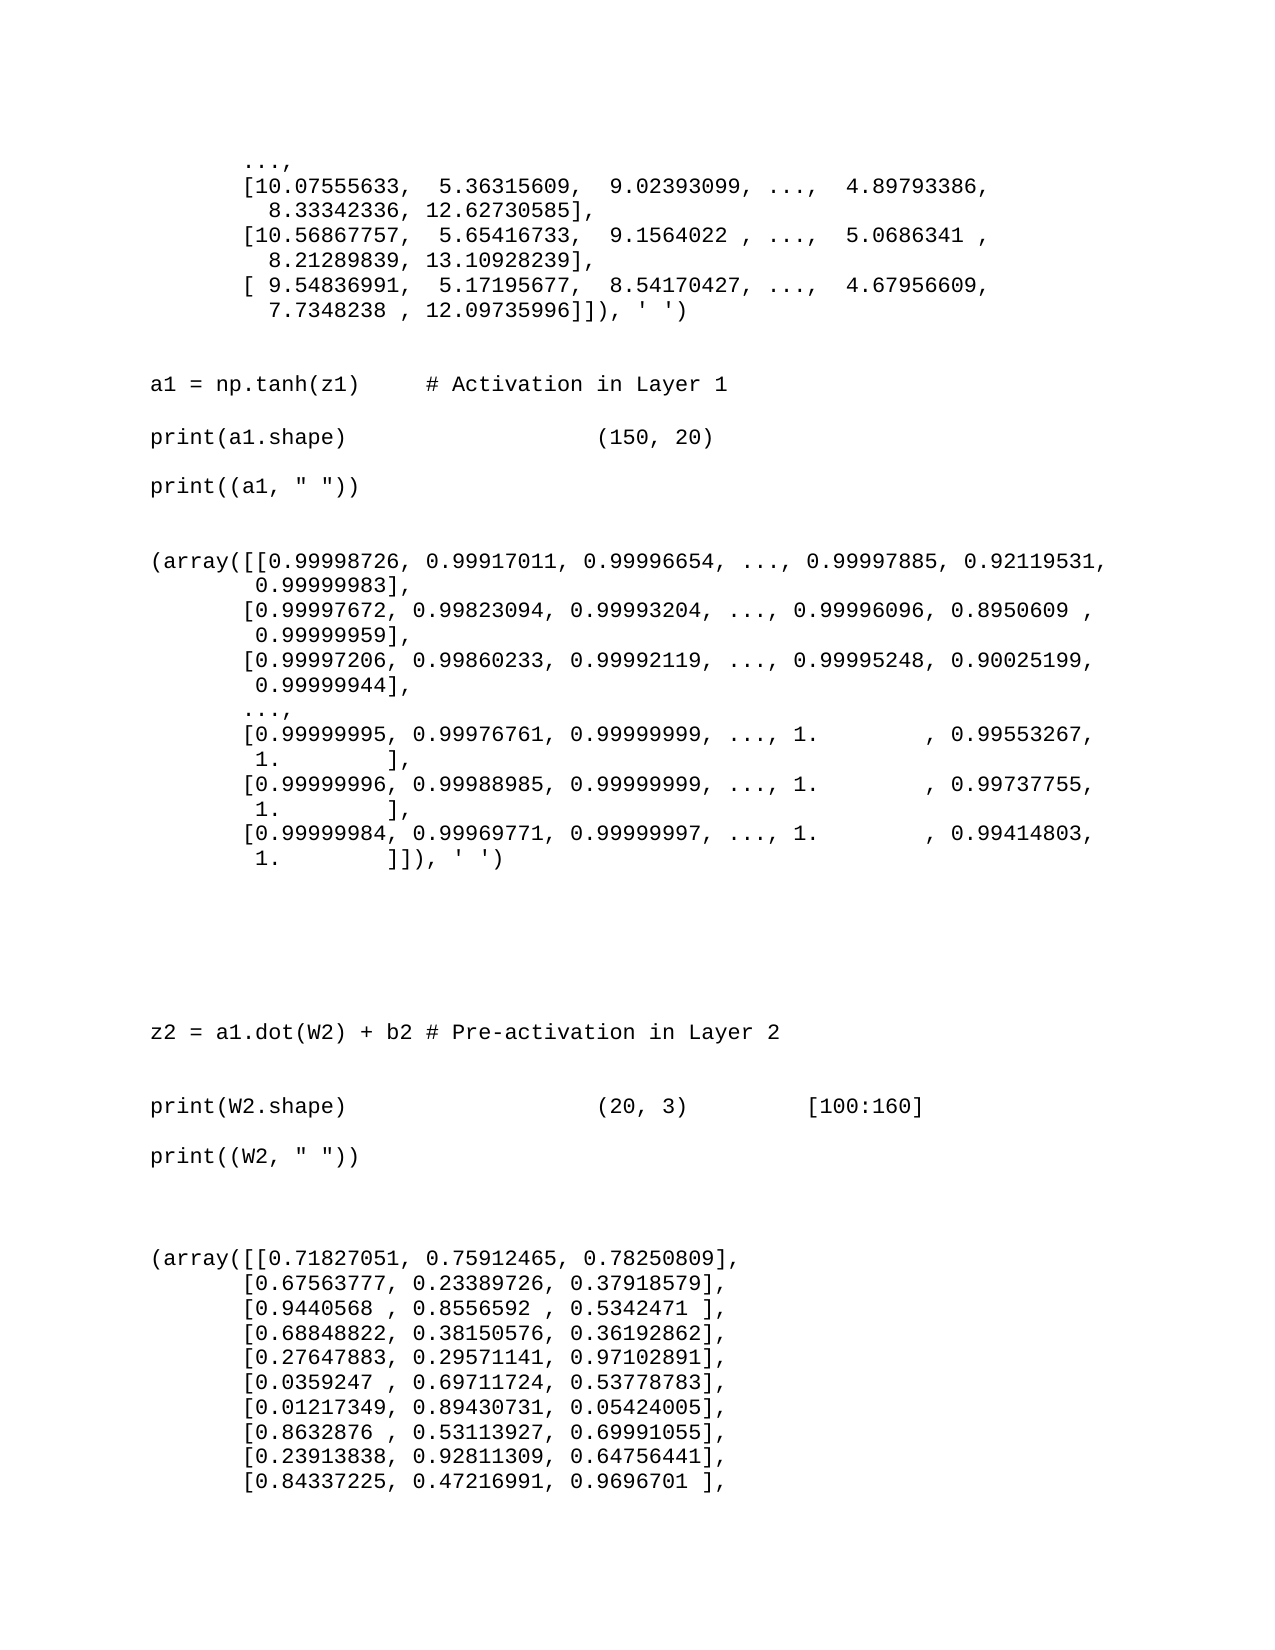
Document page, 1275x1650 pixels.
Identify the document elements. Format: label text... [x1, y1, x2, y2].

text [ 9.54836991, 5.17195677, 8.54170427, ..., 4.67956609, [150, 274, 1125, 299]
text [0.84337225, 0.47216991, 0.9696701 ], [150, 1470, 1125, 1495]
text [0.68848822, 0.38150576, 0.36192862], [150, 1322, 1125, 1346]
text [0.99999996, 0.99988985, 0.99999999, ..., 1. , 0.99737755, [150, 773, 1125, 798]
text ..., [150, 150, 1125, 175]
text z2 = a1.dot(W2) + b2 # Pre-activation in Layer 2 [150, 1021, 1125, 1046]
text [0.99997206, 0.99860233, 0.99992119, ..., 0.99995248, 0.90025199, [150, 649, 1125, 674]
text [10.56867757, 5.65416733, 9.1564022 , ..., 5.0686341 , [150, 224, 1125, 249]
text ..., [150, 699, 1125, 723]
text (array([[0.71827051, 0.75912465, 0.78250809], [150, 1247, 1125, 1272]
text 0.99999959], [150, 624, 1125, 649]
text [0.8632876 , 0.53113927, 0.69991055], [150, 1421, 1125, 1446]
text [0.9440568 , 0.8556592 , 0.5342471 ], [150, 1297, 1125, 1322]
text (array([[0.99998726, 0.99917011, 0.99996654, ..., 0.99997885, 0.92119531, [150, 550, 1125, 575]
text print(a1.shape) (150, 20) [150, 426, 1125, 451]
text print((W2, " ")) [150, 1145, 1125, 1170]
text [10.07555633, 5.36315609, 9.02393099, ..., 4.89793386, [150, 175, 1125, 199]
text print((a1, " ")) [150, 476, 1125, 500]
text 7.7348238 , 12.09735996]]), ' ') [150, 299, 1125, 323]
text 8.33342336, 12.62730585], [150, 199, 1125, 224]
text [0.27647883, 0.29571141, 0.97102891], [150, 1346, 1125, 1371]
text [0.99999984, 0.99969771, 0.99999997, ..., 1. , 0.99414803, [150, 823, 1125, 847]
text 1. ], [150, 748, 1125, 773]
text 1. ]]), ' ') [150, 847, 1125, 872]
text print(W2.shape) (20, 3) [100:160] [150, 1095, 1125, 1120]
text a1 = np.tanh(z1) # Activation in Layer 1 [150, 373, 1125, 398]
text 8.21289839, 13.10928239], [150, 249, 1125, 274]
text [0.0359247 , 0.69711724, 0.53778783], [150, 1371, 1125, 1396]
text [0.23913838, 0.92811309, 0.64756441], [150, 1446, 1125, 1470]
text [0.99997672, 0.99823094, 0.99993204, ..., 0.99996096, 0.8950609 , [150, 599, 1125, 624]
text 0.99999983], [150, 575, 1125, 599]
text 0.99999944], [150, 674, 1125, 699]
text [0.67563777, 0.23389726, 0.37918579], [150, 1272, 1125, 1297]
text [0.99999995, 0.99976761, 0.99999999, ..., 1. , 0.99553267, [150, 723, 1125, 748]
text [0.01217349, 0.89430731, 0.05424005], [150, 1396, 1125, 1421]
text 1. ], [150, 798, 1125, 823]
